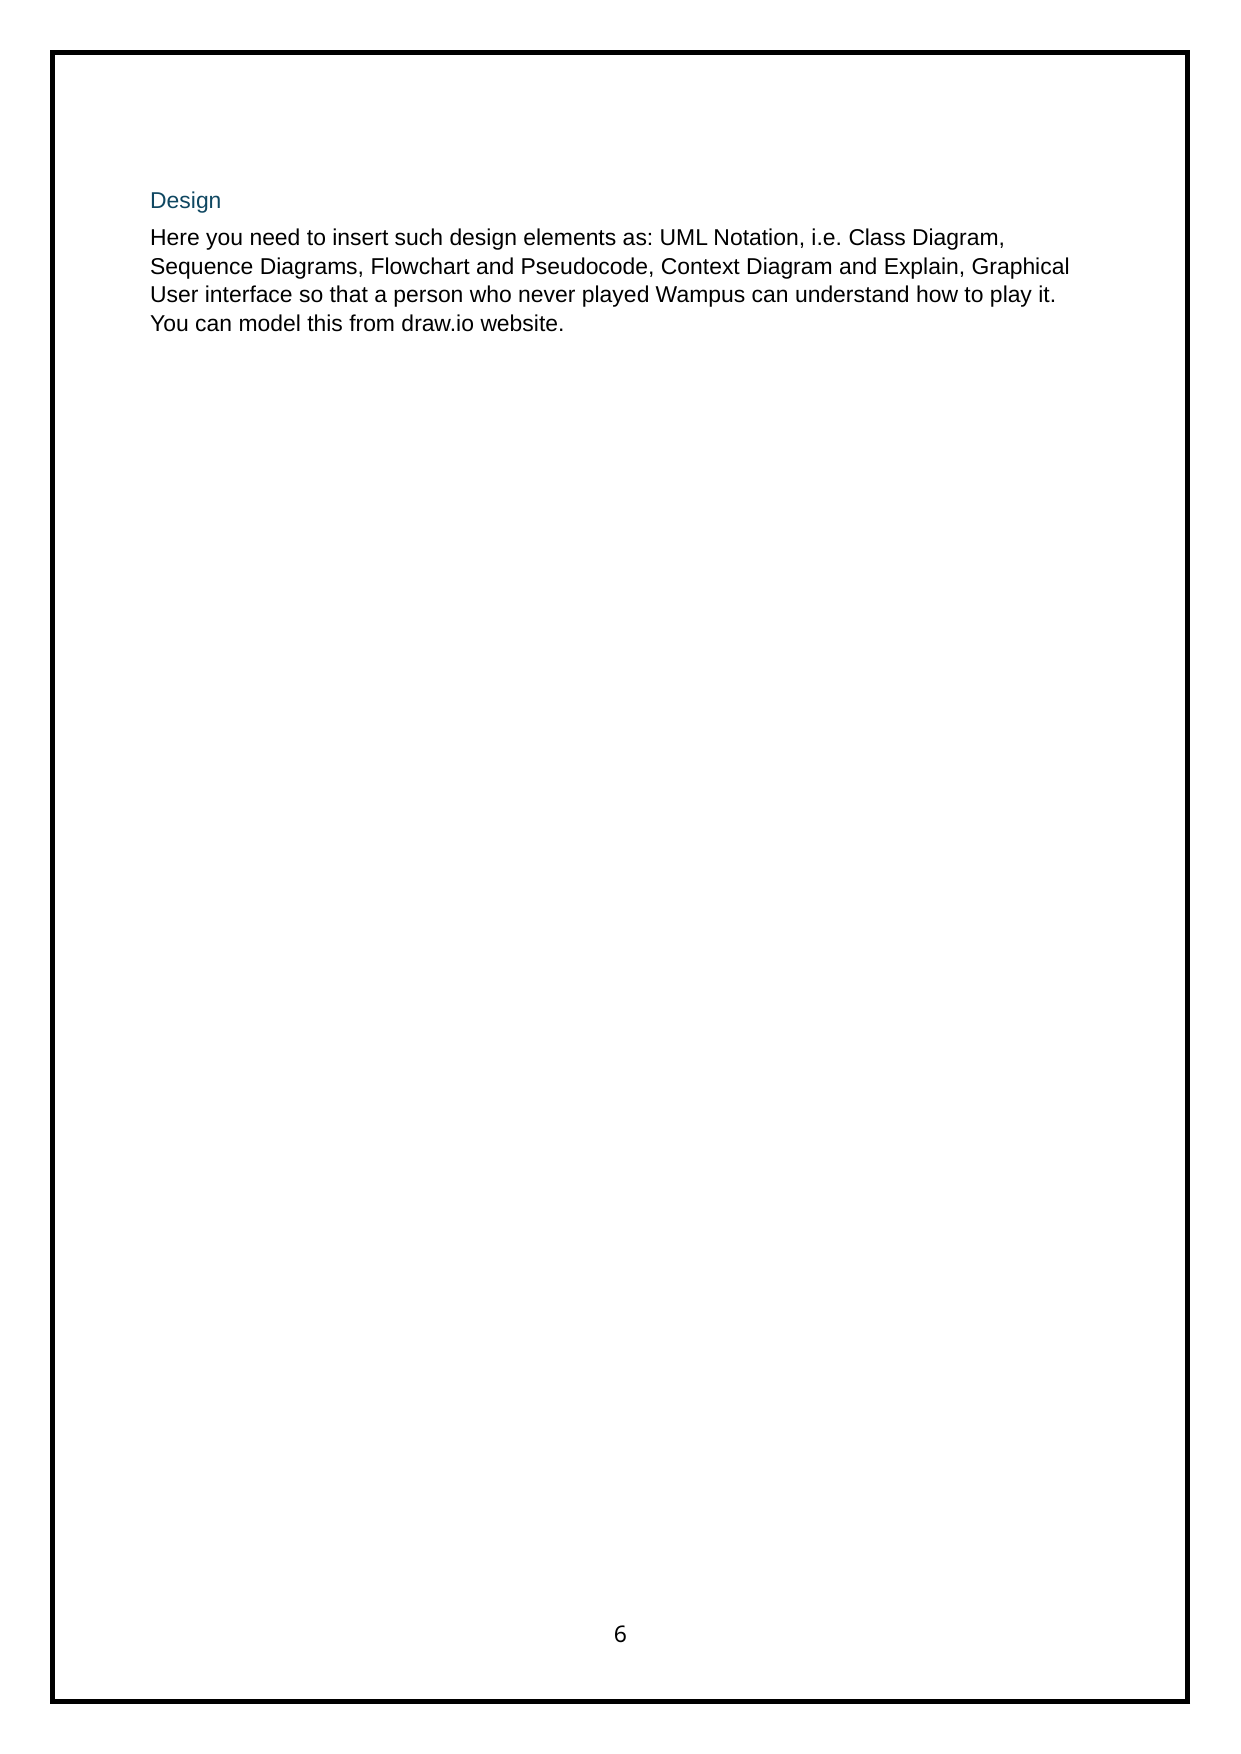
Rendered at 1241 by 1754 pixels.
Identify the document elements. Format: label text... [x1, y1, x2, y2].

subtitle Design [150, 187, 1090, 214]
text Here you need to insert such design elements as: UML Notation, i.e. Class Diagram, Sequence Diagrams, Flowchart and Pseudocode, Context Diagram and Explain, Graphical User interface so that a person who never played Wampus can understand how to play it. You can model this from draw.io website. [150, 224, 1090, 336]
